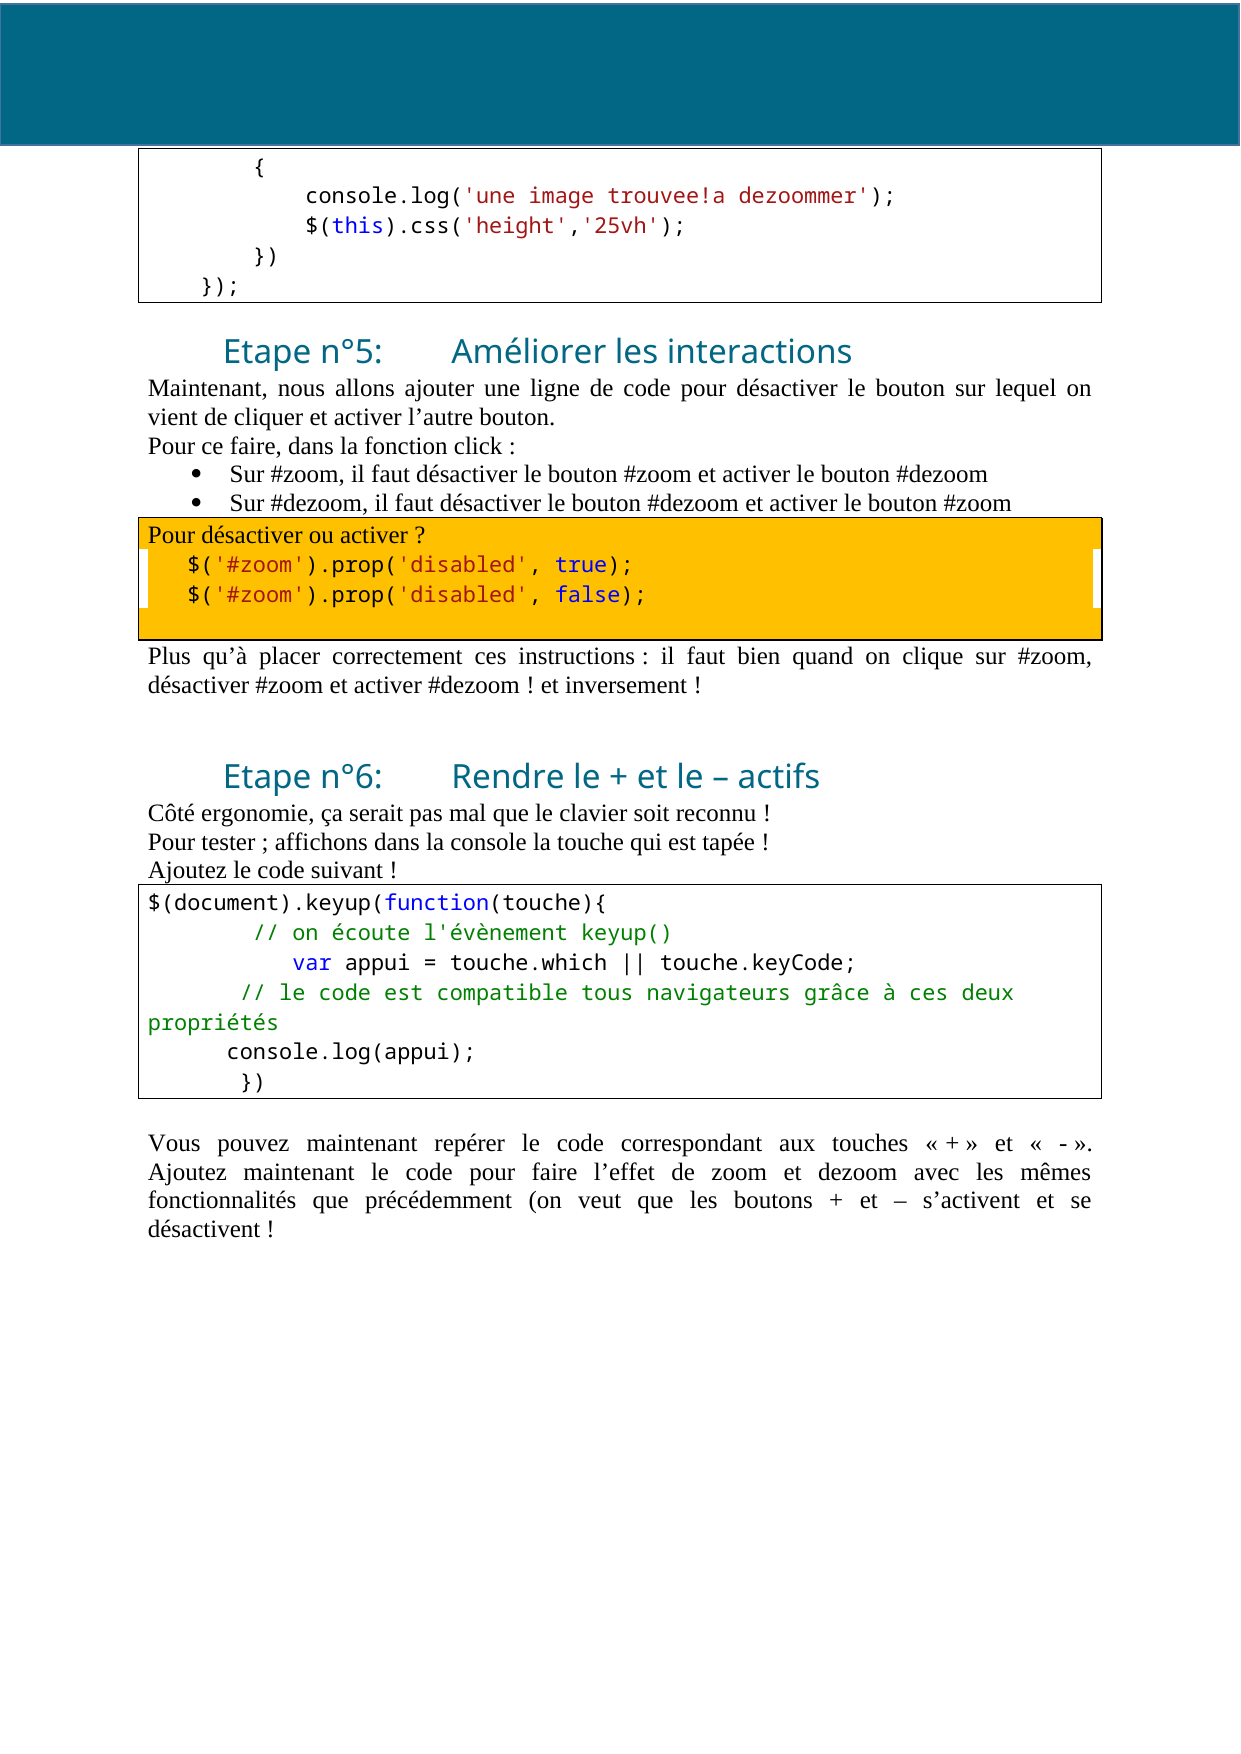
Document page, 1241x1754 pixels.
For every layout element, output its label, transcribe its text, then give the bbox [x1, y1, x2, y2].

text Rendre le + et le – actifs [223, 753, 1093, 798]
text Améliorer les interactions [223, 328, 1093, 373]
text Plus qu’à placer correctement ces instructions : il faut bien quand on clique sur #zoom, désactiver #zoom et activer #dezoom ! et inversement ! [148, 641, 1093, 699]
text }); [139, 267, 1101, 302]
text var appui = touche.which || touche.keyCode; [148, 947, 1093, 977]
text Pour désactiver ou activer ? [139, 518, 1101, 549]
text Ajoutez le code suivant ! [148, 856, 1093, 884]
text $(this).css('height','25vh'); [148, 210, 1093, 240]
text console.log('une image trouvee!a dezoommer'); [148, 181, 1093, 210]
text { [139, 149, 1101, 181]
list Sur #zoom, il faut désactiver le bouton #zoom et activer le bouton #dezoom [192, 459, 1093, 488]
text $('#zoom').prop('disabled', true); [148, 549, 1093, 579]
text // le code est compatible tous navigateurs grâce à ces deux propriétés [148, 977, 1093, 1036]
text Maintenant, nous allons ajouter une ligne de code pour désactiver le bouton sur lequel on vient de cliquer et activer l’autre bouton. [148, 373, 1093, 431]
text Pour tester ; affichons dans la console la touche qui est tapée ! [148, 827, 1093, 856]
list Sur #dezoom, il faut désactiver le bouton #dezoom et activer le bouton #zoom [192, 488, 1093, 517]
text Côté ergonomie, ça serait pas mal que le clavier soit reconnu ! [148, 798, 1093, 827]
text }) [148, 240, 1093, 267]
text $('#zoom').prop('disabled', false); [148, 579, 1093, 605]
text }) [139, 1063, 1101, 1098]
text console.log(appui); [148, 1036, 1093, 1063]
text $(document).keyup(function(touche){ [139, 885, 1101, 917]
text Vous pouvez maintenant repérer le code correspondant aux touches « + » et « - ». Ajoutez maintenant le code pour faire l’effet de zoom et dezoom avec les mêmes fonctionnalités que précédemment (on veut que les boutons + et – s’activent et se désactivent ! [148, 1128, 1093, 1243]
text Pour ce faire, dans la fonction click : [148, 431, 1093, 459]
text // on écoute l'évènement keyup() [148, 917, 1093, 947]
